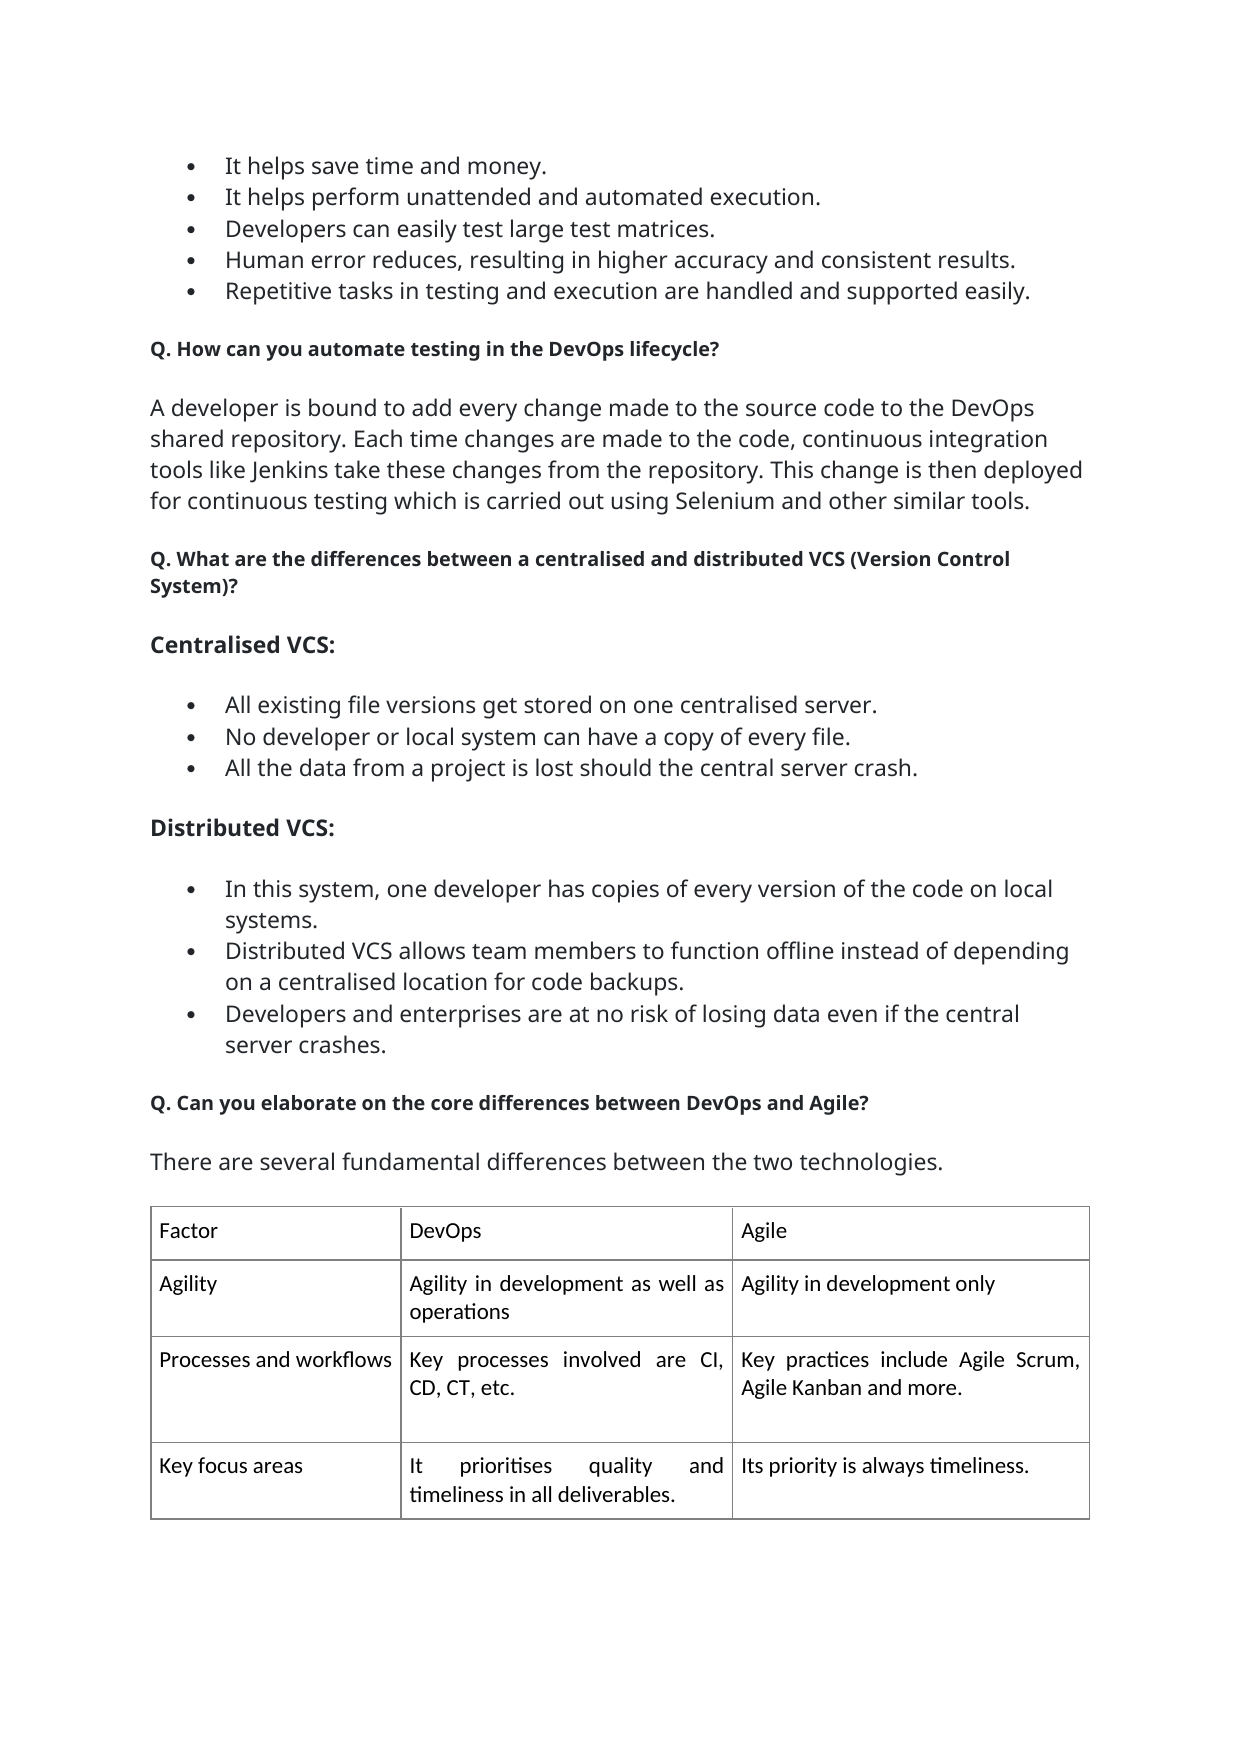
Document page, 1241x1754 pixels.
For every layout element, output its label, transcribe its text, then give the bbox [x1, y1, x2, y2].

table_header DevOps [402, 1207, 732, 1259]
table_cell Key processes involved are CI, CD, CT, etc. [402, 1337, 732, 1442]
text There are several fundamental differences between the two technologies. [150, 1145, 1090, 1177]
list No developer or local system can have a copy of every file. [187, 721, 1090, 752]
list Repetitive tasks in testing and execution are handled and supported easily. [187, 275, 1090, 306]
list Distributed VCS allows team members to function offline instead of depending on a centralised location for code backups. [187, 935, 1090, 998]
table_cell Agility [152, 1261, 400, 1336]
list It helps save time and money. [187, 150, 1090, 181]
text Q. How can you automate testing in the DevOps lifecycle? [150, 335, 1090, 362]
list All the data from a project is lost should the central server crash. [187, 752, 1090, 783]
table_cell Processes and workflows [152, 1337, 400, 1442]
table_cell Agility in development as well as operations [402, 1261, 732, 1336]
text Q. What are the differences between a centralised and distributed VCS (Version Control System)? [150, 546, 1090, 600]
table_cell Agility in development only [733, 1261, 1089, 1336]
list All existing file versions get stored on one centralised server. [187, 689, 1090, 721]
list Developers and enterprises are at no risk of losing data even if the central server crashes. [187, 998, 1090, 1060]
list Human error reduces, resulting in higher accuracy and consistent results. [187, 244, 1090, 275]
table_cell Key focus areas [152, 1443, 400, 1518]
table_header Agile [733, 1207, 1089, 1259]
table_cell Its priority is always timeliness. [733, 1443, 1089, 1518]
list Developers can easily test large test matrices. [187, 212, 1090, 244]
list In this system, one developer has copies of every version of the code on local systems. [187, 873, 1090, 935]
list It helps perform unattended and automated execution. [187, 181, 1090, 212]
text Centralised VCS: [150, 629, 1090, 660]
table_cell Key practices include Agile Scrum, Agile Kanban and more. [733, 1337, 1089, 1442]
text Distributed VCS: [150, 812, 1090, 843]
text A developer is bound to add every change made to the source code to the DevOps shared repository. Each time changes are made to the code, continuous integration tools like Jenkins take these changes from the repository. This change is then deployed for continuous testing which is carried out using Selenium and other similar tools. [150, 392, 1090, 517]
table_cell It prioritises quality and timeliness in all deliverables. [402, 1443, 732, 1518]
table_header Factor [152, 1207, 401, 1259]
text Q. Can you elaborate on the core differences between DevOps and Agile? [150, 1089, 1090, 1116]
